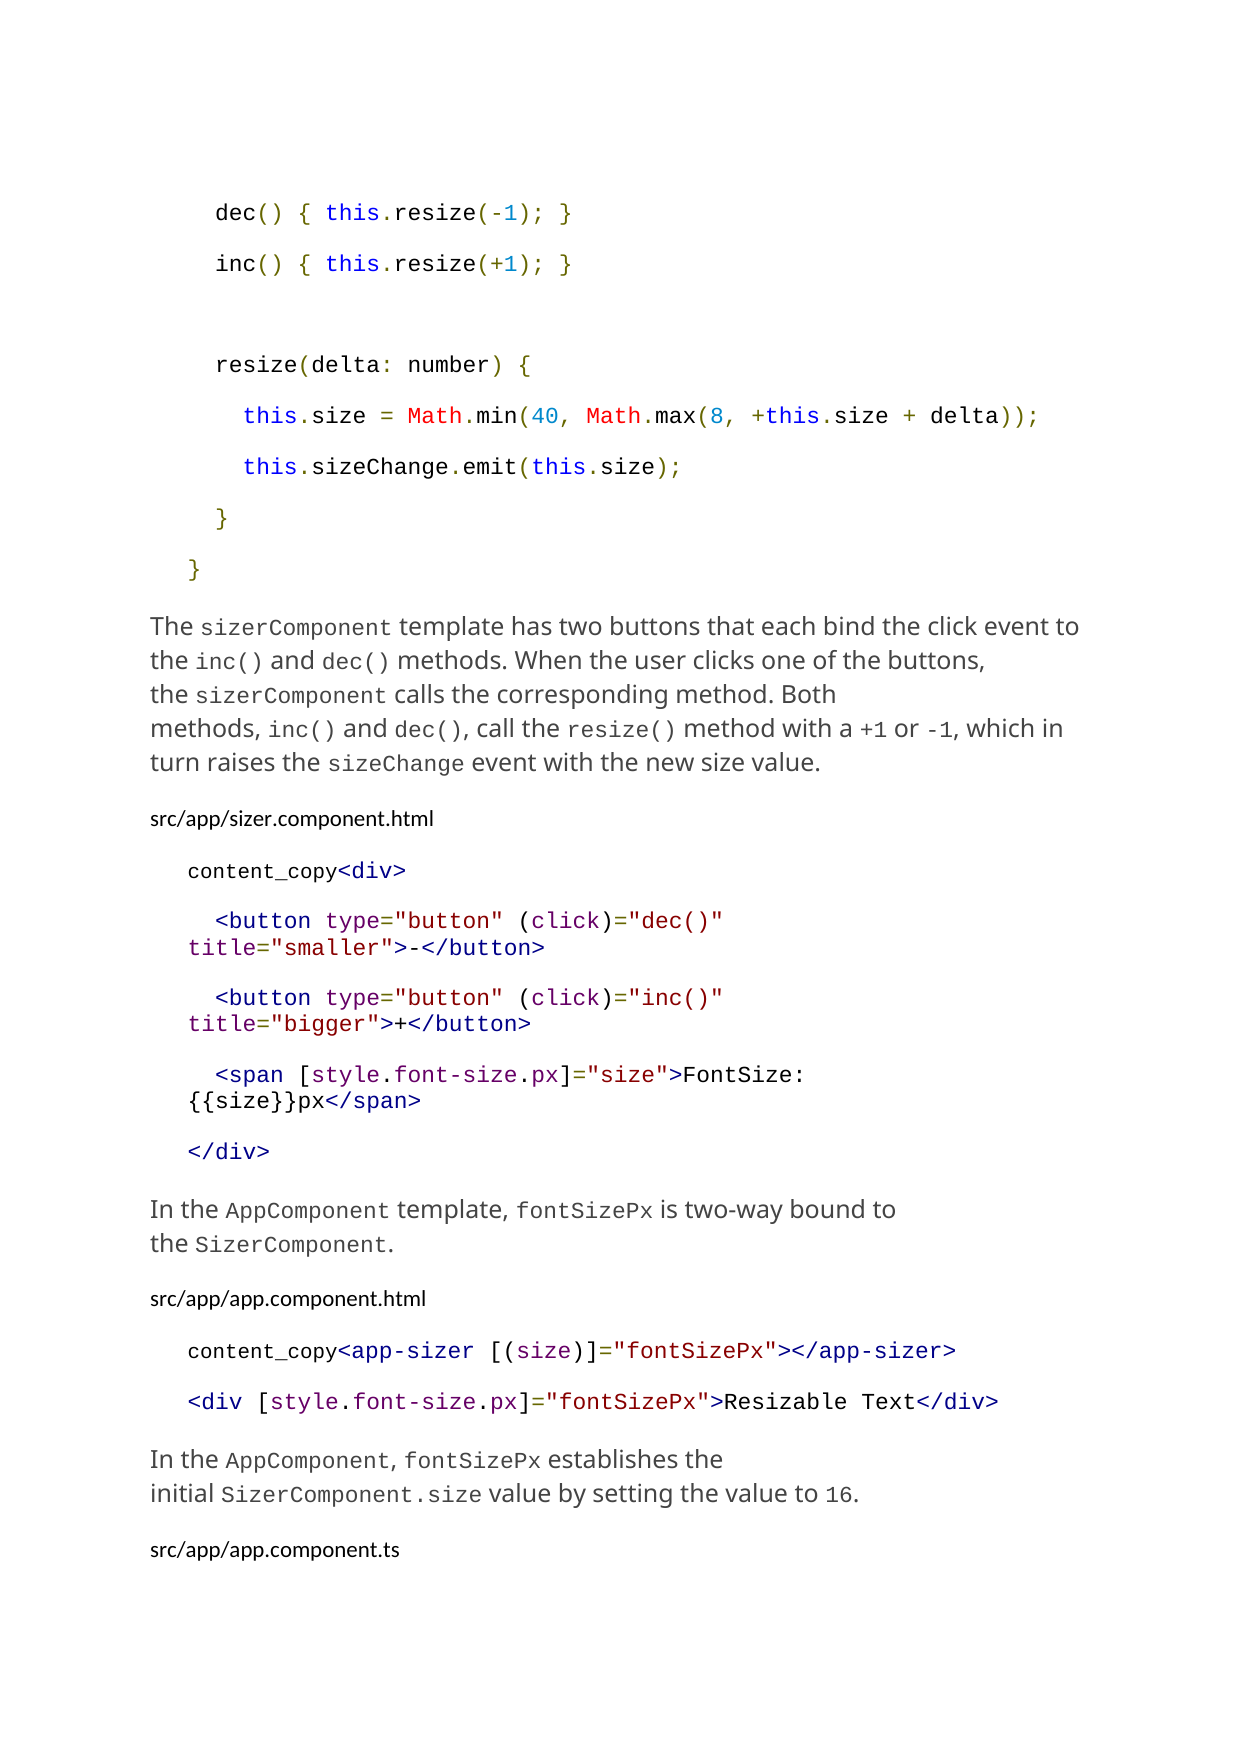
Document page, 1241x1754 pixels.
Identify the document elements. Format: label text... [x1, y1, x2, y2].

text <button type="button" (click)="dec()" title="smaller">-</button> [187, 910, 1053, 962]
text content_copy<app-sizer [(size)]="fontSizePx"></app-sizer> [187, 1340, 1053, 1366]
text dec() { this.resize(-1); } [187, 201, 1053, 227]
text this.size = Math.min(40, Math.max(8, +this.size + delta)); [187, 405, 1053, 431]
text src/app/app.component.ts [150, 1535, 1090, 1563]
text src/app/app.component.html [150, 1284, 1090, 1313]
text <button type="button" (click)="inc()" title="bigger">+</button> [187, 987, 1053, 1039]
text src/app/sizer.component.html [150, 804, 1090, 832]
text } [187, 507, 1053, 532]
text inc() { this.resize(+1); } [187, 252, 1053, 278]
text </div> [187, 1141, 1053, 1166]
text In the AppComponent template, fontSizePx is two-way bound to the SizerComponent. [150, 1191, 1090, 1259]
text content_copy<div> [187, 859, 1053, 885]
text this.sizeChange.emit(this.size); [187, 456, 1053, 482]
text } [187, 557, 1053, 583]
text <span [style.font-size.px]="size">FontSize: {{size}}px</span> [187, 1064, 1053, 1116]
text resize(delta: number) { [187, 354, 1053, 380]
text The sizerComponent template has two buttons that each bind the click event to the inc() and dec() methods. When the user clicks one of the buttons, the sizerComponent calls the corresponding method. Both methods, inc() and dec(), call the resize() method with a +1 or -1, which in turn raises the sizeChange event with the new size value. [150, 608, 1090, 779]
text In the AppComponent, fontSizePx establishes the initial SizerComponent.size value by setting the value to 16. [150, 1442, 1090, 1510]
text <div [style.font-size.px]="fontSizePx">Resizable Text</div> [187, 1391, 1053, 1417]
